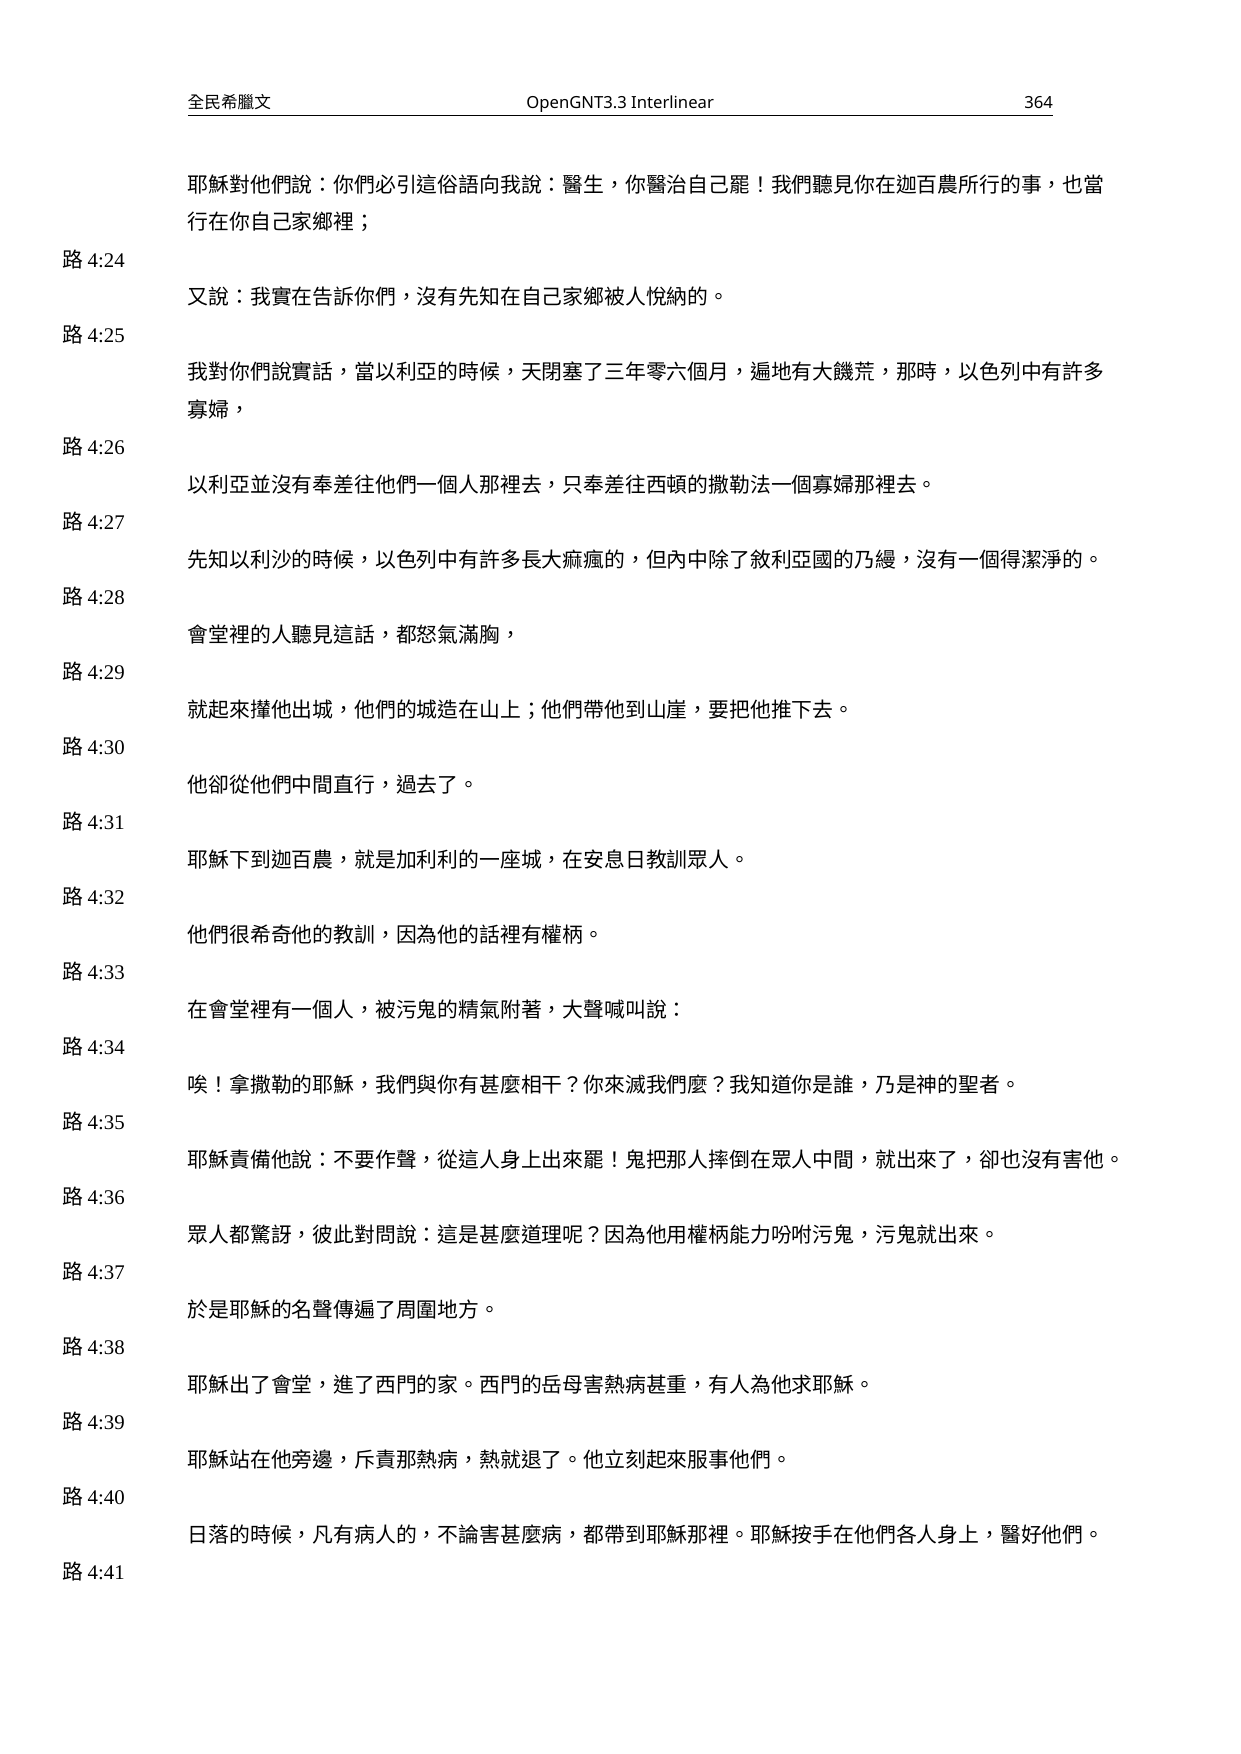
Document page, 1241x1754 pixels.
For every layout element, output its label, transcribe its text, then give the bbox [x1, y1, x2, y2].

text 日落的時候，凡有病人的，不論害甚麼病，都帶到耶穌那裡。耶穌按手在他們各人身上，醫好他們。 [62, 1514, 1115, 1552]
text 他卻從他們中間直行，過去了。 [62, 764, 1115, 802]
text 於是耶穌的名聲傳遍了周圍地方。 [62, 1289, 1115, 1327]
text 路4:34 - [62, 1027, 1115, 1064]
text 路4:28 [62, 577, 1115, 614]
text 耶穌出了會堂，進了西門的家。西門的岳母害熱病甚重，有人為他求耶穌。 [62, 1364, 1115, 1402]
text 路4:32 [62, 877, 1115, 914]
text 路4:37 [62, 1252, 1115, 1289]
text 唉！拿撒勒的耶穌，我們與你有甚麼相干？你來滅我們麼？我知道你是誰，乃是神的聖者。 [62, 1064, 1115, 1102]
text 路4:26 - [62, 427, 1115, 464]
text 又說：我實在告訴你們，沒有先知在自己家鄉被人悅納的。 [62, 277, 1115, 314]
text 他們很希奇他的教訓，因為他的話裡有權柄。 [62, 914, 1115, 952]
text 耶穌站在他旁邊，斥責那熱病，熱就退了。他立刻起來服事他們。 [62, 1439, 1115, 1477]
text 路4:40 - [62, 1477, 1115, 1514]
text 耶穌對他們說：你們必引這俗語向我說：醫生，你醫治自己罷！我們聽見你在迦百農所行的事，也當行在你自己家鄉裡； [62, 164, 1115, 239]
text 路4:24 [62, 239, 1115, 277]
text 在會堂裡有一個人，被污鬼的精氣附著，大聲喊叫說： [62, 989, 1115, 1027]
text 路4:25 - [62, 314, 1115, 352]
text 就起來攆他出城，他們的城造在山上；他們帶他到山崖，要把他推下去。 [62, 689, 1115, 727]
text 路4:38 --- [62, 1327, 1115, 1364]
text 路4:31 - [62, 802, 1115, 839]
text 路4:33 [62, 952, 1115, 989]
text 路4:35 - [62, 1102, 1115, 1139]
text 路4:27 - [62, 502, 1115, 539]
text 眾人都驚訝，彼此對問說：這是甚麼道理呢？因為他用權柄能力吩咐污鬼，污鬼就出來。 [62, 1214, 1115, 1252]
text 以利亞並沒有奉差往他們一個人那裡去，只奉差往西頓的撒勒法一個寡婦那裡去。 [62, 464, 1115, 502]
text 耶穌下到迦百農，就是加利利的一座城，在安息日教訓眾人。 [62, 839, 1115, 877]
text 路4:36 - [62, 1177, 1115, 1214]
text 我對你們說實話，當以利亞的時候，天閉塞了三年零六個月，遍地有大饑荒，那時，以色列中有許多寡婦， [62, 352, 1115, 427]
text 會堂裡的人聽見這話，都怒氣滿胸， [62, 614, 1115, 652]
text 路4:30 [62, 727, 1115, 764]
text 耶穌責備他說：不要作聲，從這人身上出來罷！鬼把那人摔倒在眾人中間，就出來了，卻也沒有害他。 [62, 1139, 1115, 1177]
text 路4:29 [62, 652, 1115, 689]
text 路4:41 -- [62, 1552, 1115, 1589]
text 路4:39 [62, 1402, 1115, 1439]
text 先知以利沙的時候，以色列中有許多長大痲瘋的，但內中除了敘利亞國的乃縵，沒有一個得潔淨的。 [62, 539, 1115, 577]
